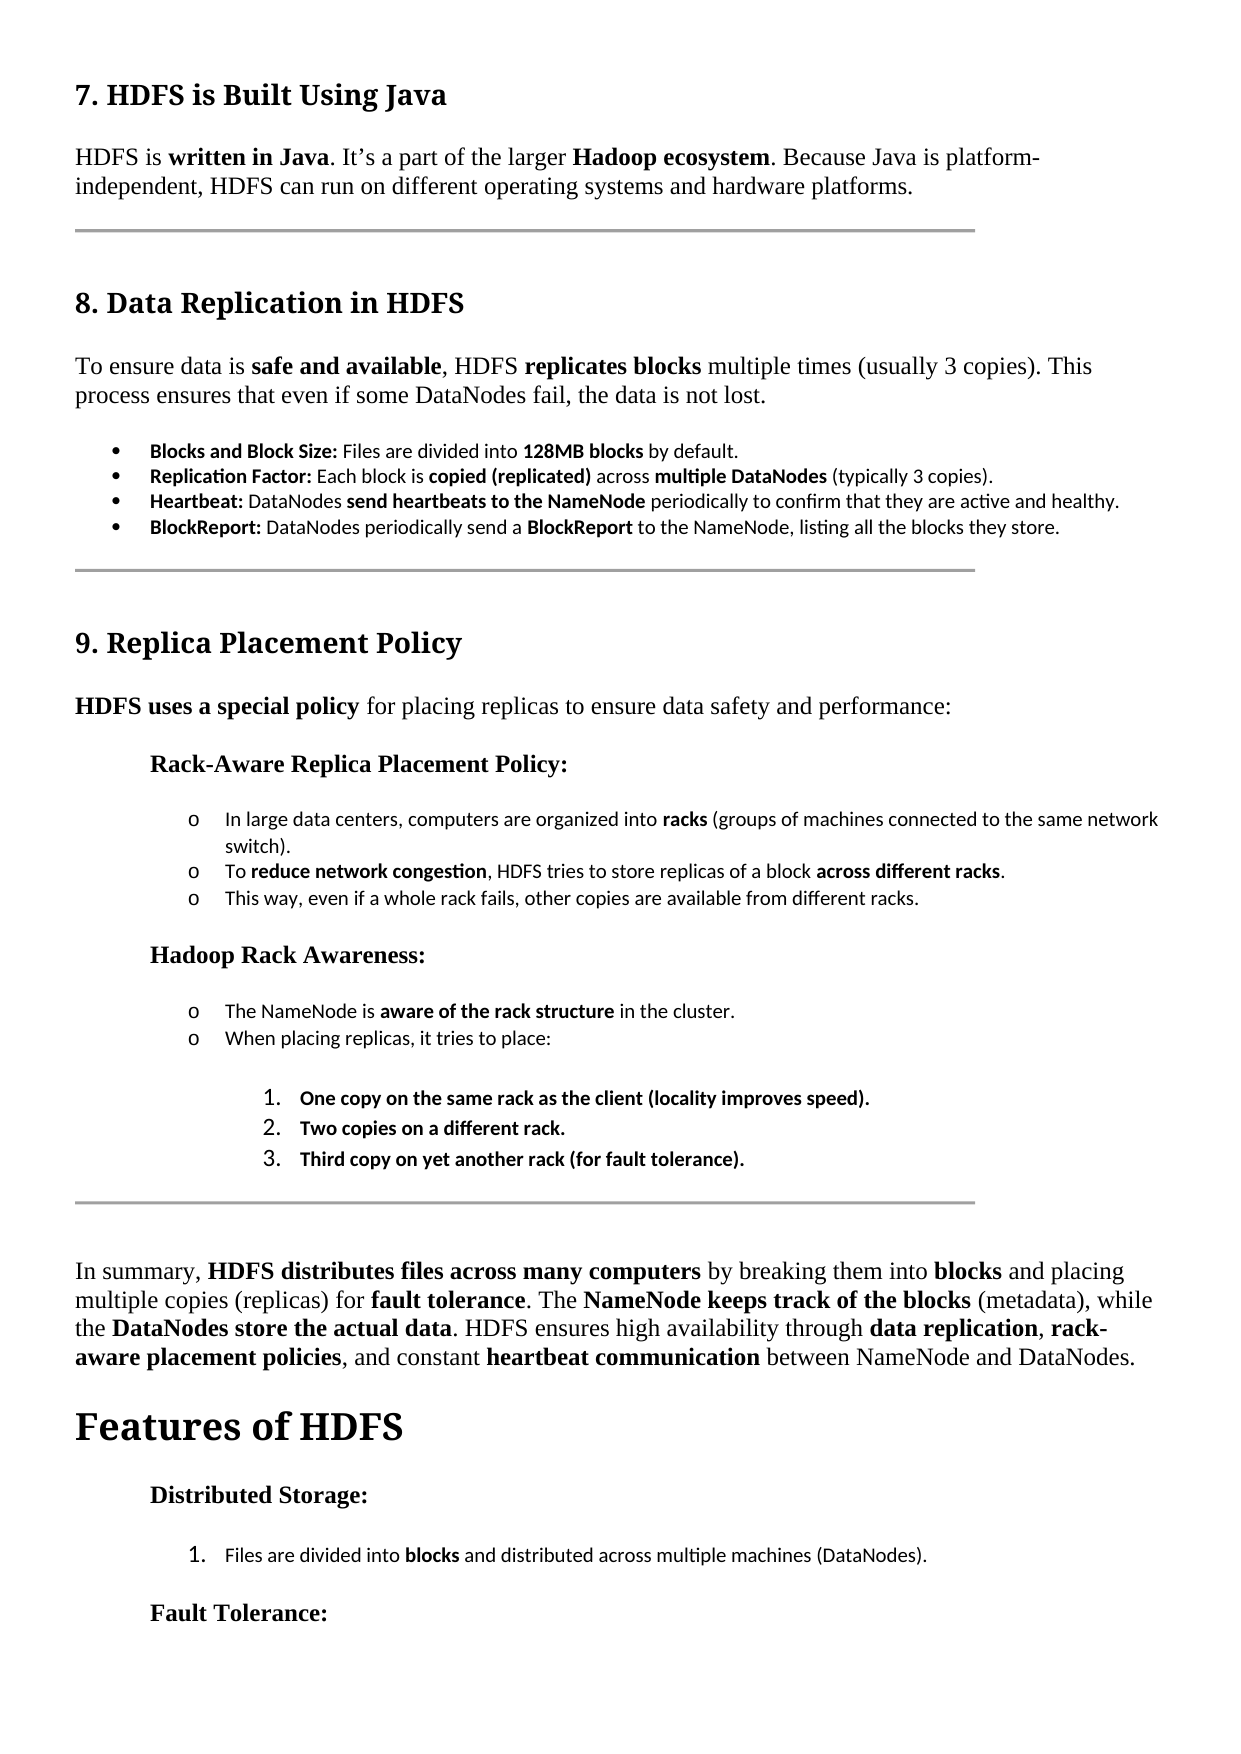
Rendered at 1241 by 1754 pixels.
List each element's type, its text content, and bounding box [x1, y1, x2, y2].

subtitle 7. HDFS is Built Using Java [75, 75, 1165, 113]
text To ensure data is safe and available, HDFS replicates blocks multiple times (usually 3 copies). This process ensures that even if some DataNodes fail, the data is not lost. [75, 351, 1165, 409]
list One copy on the same rack as the client (locality improves speed). [262, 1081, 1165, 1111]
list Replication Factor: Each block is copied (replicated) across multiple DataNodes (typically 3 copies). [112, 463, 1165, 489]
text Hadoop Rack Awareness: [150, 941, 1165, 969]
list Third copy on yet another rack (for fault tolerance). [262, 1142, 1165, 1172]
text HDFS is written in Java. It’s a part of the larger Hadoop ecosystem. Because Java is platform-independent, HDFS can run on different operating systems and hardware platforms. [75, 142, 1165, 200]
list When placing replicas, it tries to place: [187, 1025, 1165, 1051]
text HDFS uses a special policy for placing replicas to ensure data safety and performance: [75, 691, 1165, 719]
list Heartbeat: DataNodes send heartbeats to the NameNode periodically to confirm that they are active and healthy. [112, 489, 1165, 514]
list In large data centers, computers are organized into racks (groups of machines connected to the same network switch). [187, 807, 1165, 858]
list To reduce network congestion, HDFS tries to store replicas of a block across different racks. [187, 858, 1165, 885]
subtitle Features of HDFS [75, 1400, 1165, 1451]
list Two copies on a different rack. [262, 1111, 1165, 1142]
list This way, even if a whole rack fails, other copies are available from different racks. [187, 885, 1165, 911]
subtitle 8. Data Replication in HDFS [75, 284, 1165, 322]
list The NameNode is aware of the rack structure in the cluster. [187, 998, 1165, 1025]
list Files are divided into blocks and distributed across multiple machines (DataNodes). [187, 1538, 1165, 1569]
list Blocks and Block Size: Files are divided into 128MB blocks by default. [112, 438, 1165, 463]
list BlockReport: DataNodes periodically send a BlockReport to the NameNode, listing all the blocks they store. [112, 514, 1165, 539]
text Fault Tolerance: [150, 1598, 1165, 1627]
text In summary, HDFS distributes files across many computers by breaking them into blocks and placing multiple copies (replicas) for fault tolerance. The NameNode keeps track of the blocks (metadata), while the DataNodes store the actual data. HDFS ensures high availability through data replication, rack-aware placement policies, and constant heartbeat communication between NameNode and DataNodes. [75, 1256, 1165, 1371]
subtitle 9. Replica Placement Policy [75, 623, 1165, 662]
text Rack-Aware Replica Placement Policy: [150, 749, 1165, 777]
text Distributed Storage: [150, 1480, 1165, 1509]
